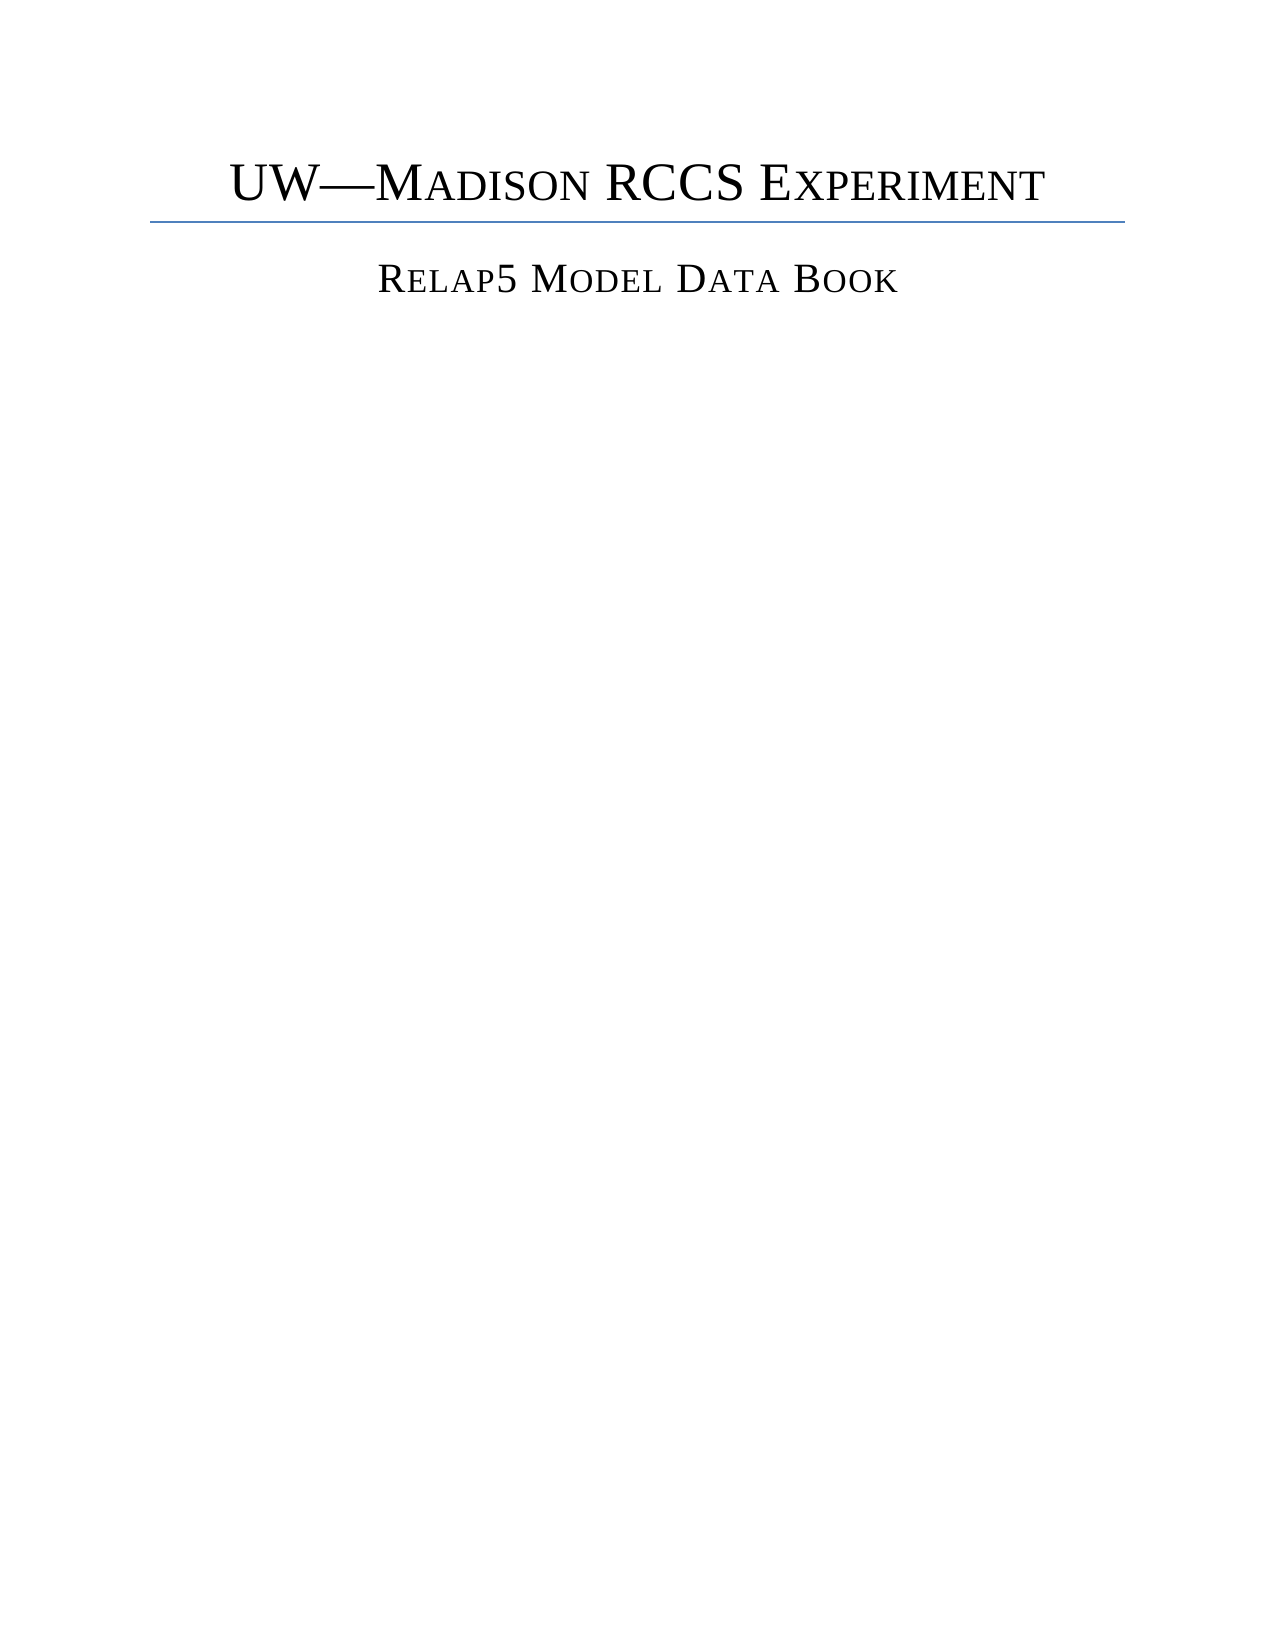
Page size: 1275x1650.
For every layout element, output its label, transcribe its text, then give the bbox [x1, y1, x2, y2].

title UW—Madison RCCS Experiment [150, 150, 1125, 221]
subtitle Relap5 Model Data Book [150, 254, 1125, 302]
